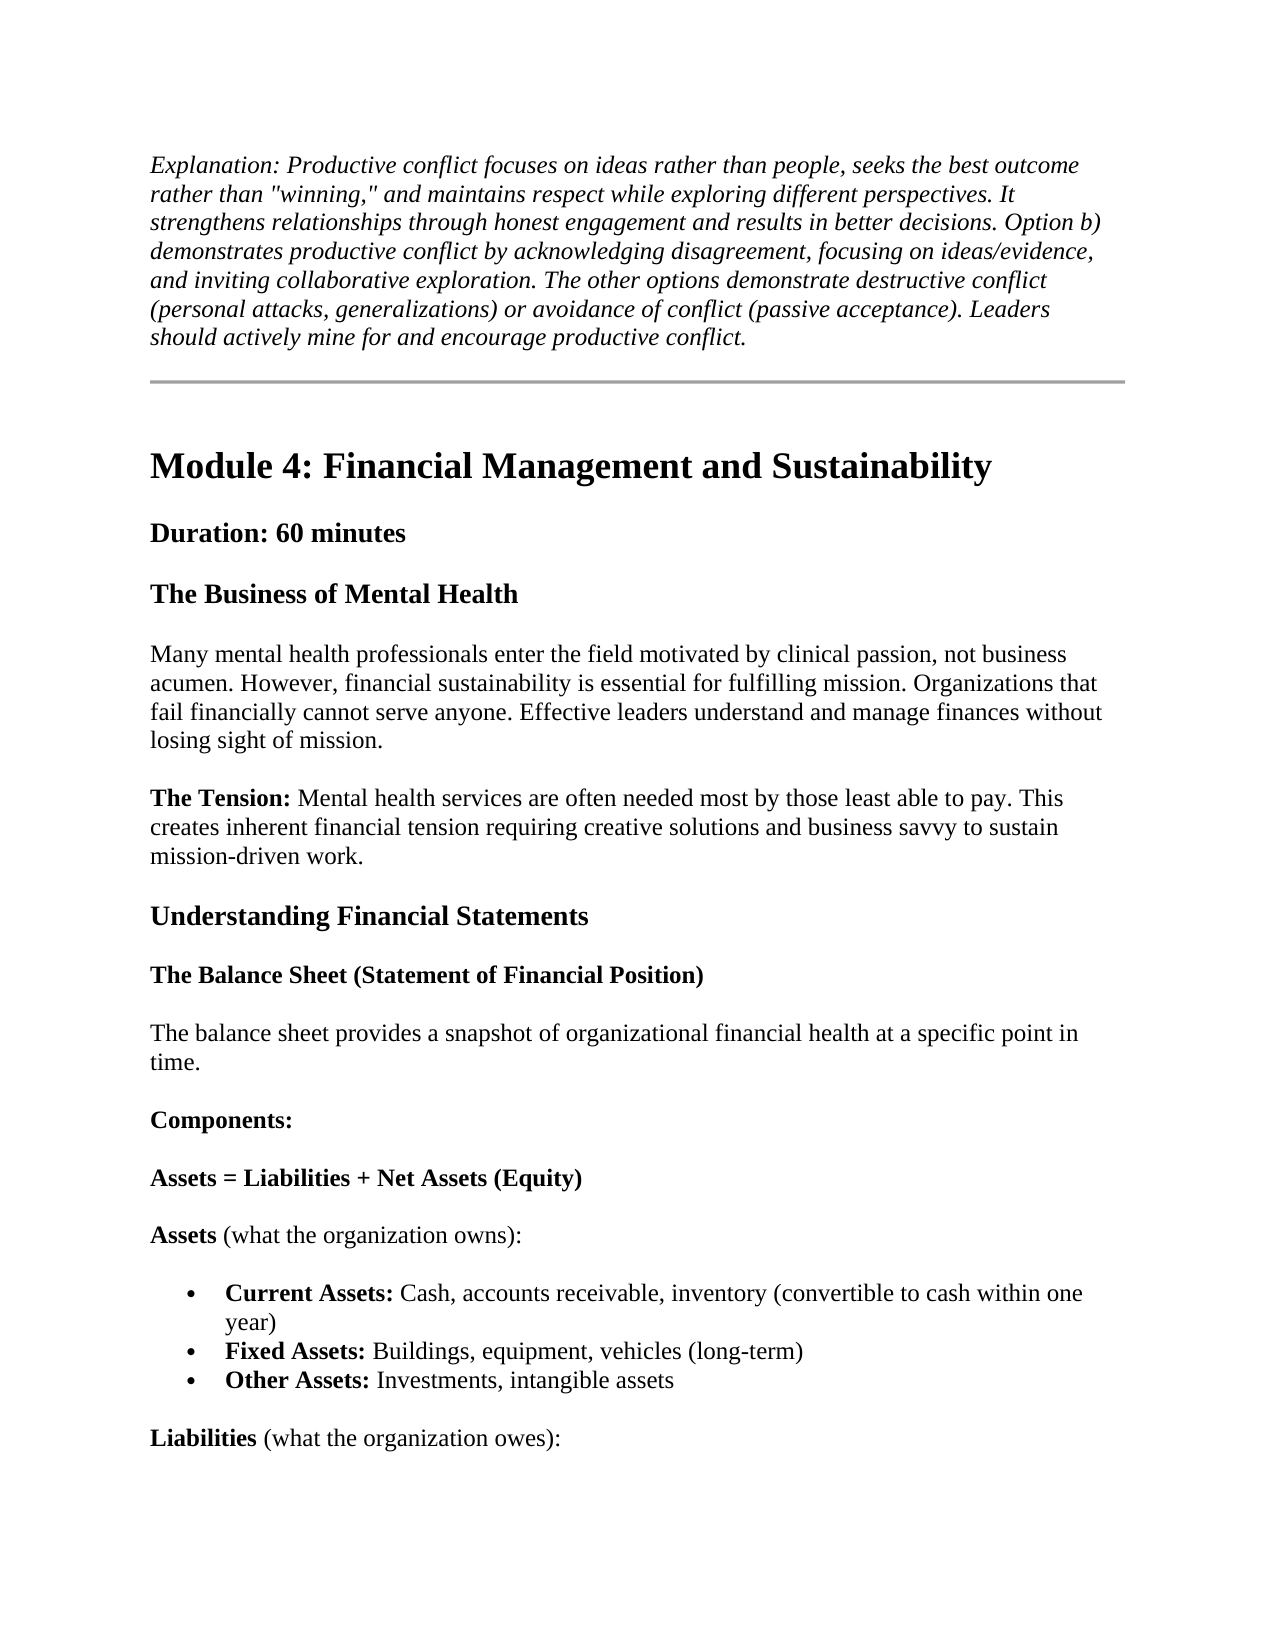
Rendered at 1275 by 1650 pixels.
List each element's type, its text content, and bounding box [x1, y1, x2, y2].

text Assets = Liabilities + Net Assets (Equity) [150, 1163, 1125, 1191]
text Assets (what the organization owns): [150, 1221, 1125, 1249]
text Liabilities (what the organization owes): [150, 1423, 1125, 1451]
text Module 4: Financial Management and Sustainability [150, 444, 1125, 487]
text Duration: 60 minutes [150, 516, 1125, 548]
text Understanding Financial Statements [150, 899, 1125, 931]
list Other Assets: Investments, intangible assets [187, 1365, 1125, 1393]
text The Business of Mental Health [150, 577, 1125, 610]
text The Balance Sheet (Statement of Financial Position) [150, 960, 1125, 989]
text The Tension: Mental health services are often needed most by those least able to pay. This creates inherent financial tension requiring creative solutions and business savvy to sustain mission-driven work. [150, 783, 1125, 869]
list Fixed Assets: Buildings, equipment, vehicles (long-term) [187, 1336, 1125, 1365]
text Many mental health professionals enter the field motivated by clinical passion, not business acumen. However, financial sustainability is essential for fulfilling mission. Organizations that fail financially cannot serve anyone. Effective leaders understand and manage finances without losing sight of mission. [150, 639, 1125, 754]
text Components: [150, 1105, 1125, 1133]
list Current Assets: Cash, accounts receivable, inventory (convertible to cash within one year) [187, 1278, 1125, 1336]
text The balance sheet provides a snapshot of organizational financial health at a specific point in time. [150, 1018, 1125, 1076]
text Explanation: Productive conflict focuses on ideas rather than people, seeks the best outcome rather than "winning," and maintains respect while exploring different perspectives. It strengthens relationships through honest engagement and results in better decisions. Option b) demonstrates productive conflict by acknowledging disagreement, focusing on ideas/evidence, and inviting collaborative exploration. The other options demonstrate destructive conflict (personal attacks, generalizations) or avoidance of conflict (passive acceptance). Leaders should actively mine for and encourage productive conflict. [150, 150, 1125, 351]
